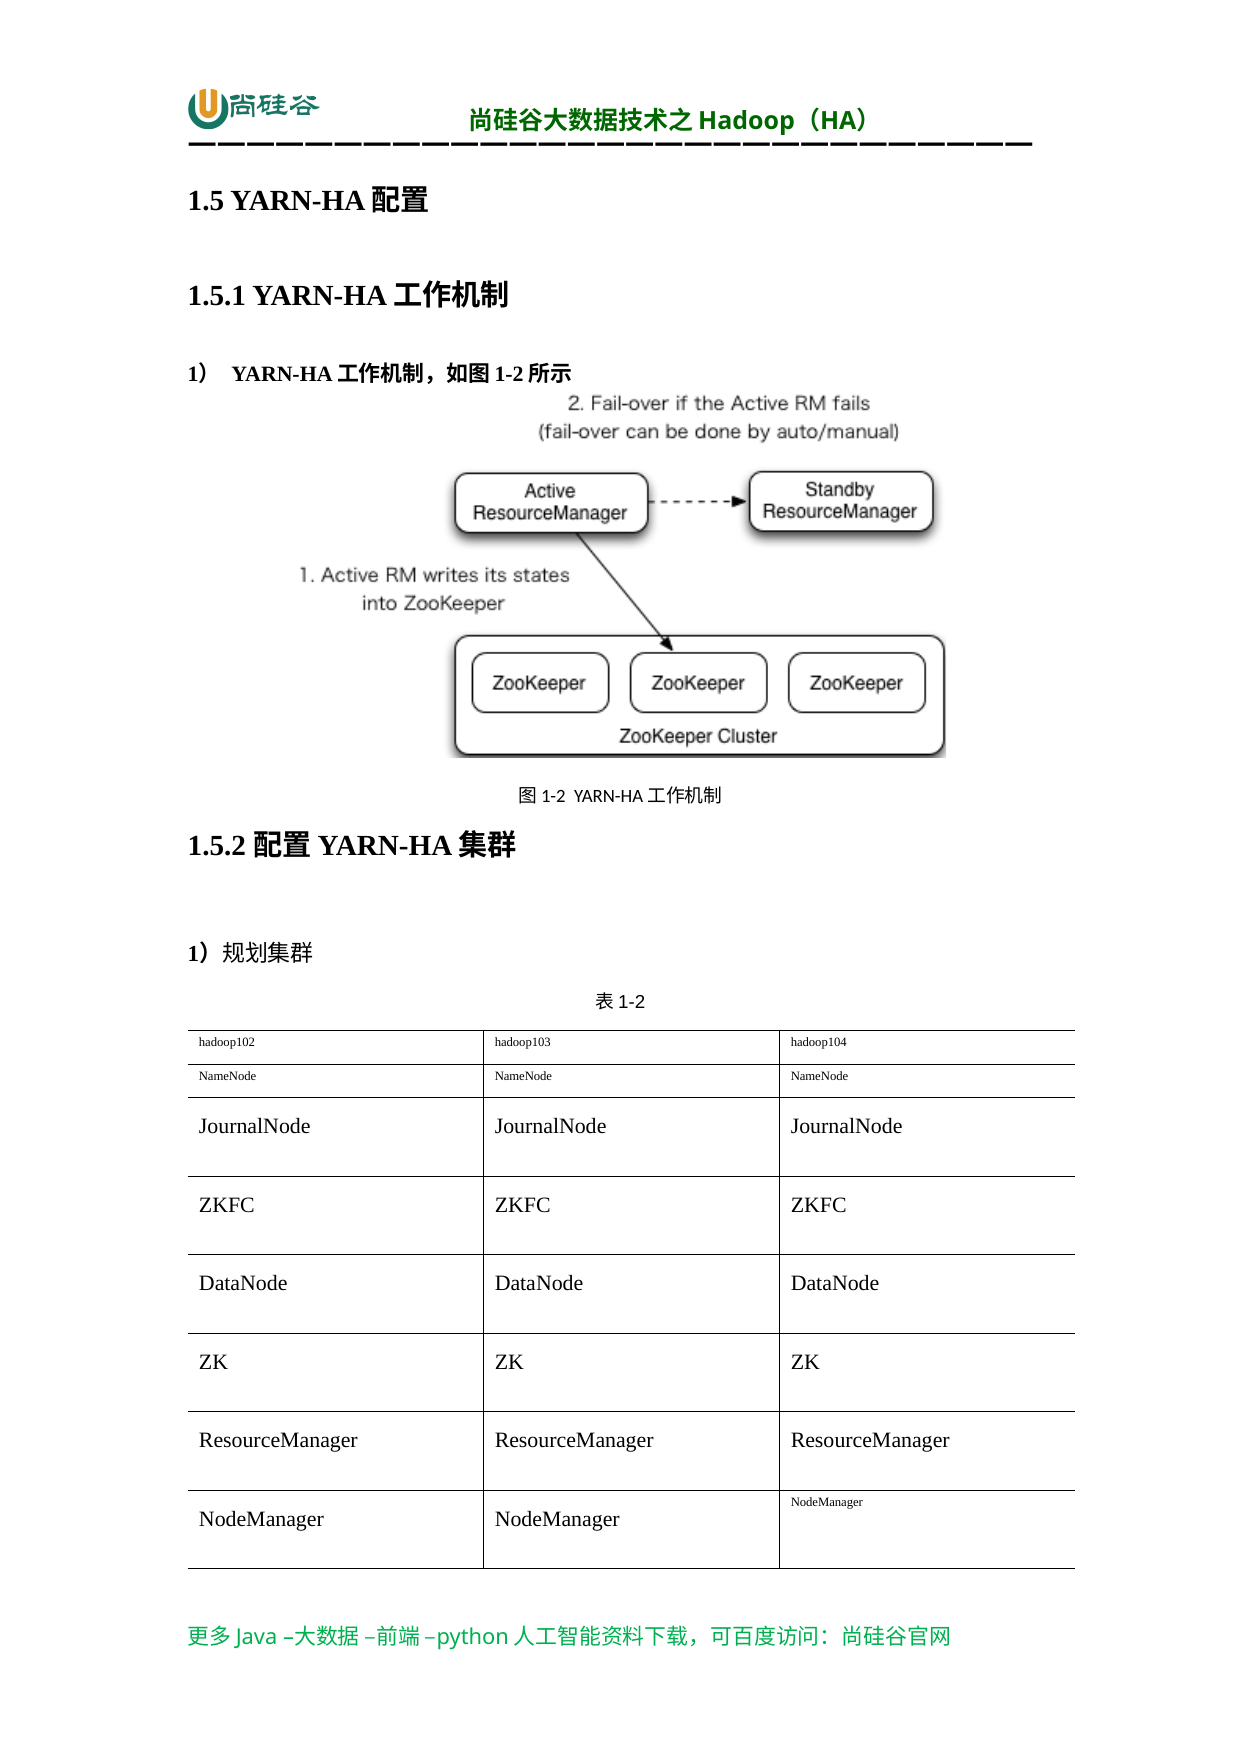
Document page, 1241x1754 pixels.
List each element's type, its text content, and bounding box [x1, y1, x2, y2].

table_cell NodeManager [780, 1491, 1075, 1568]
table_cell ResourceManager [484, 1412, 779, 1490]
table_cell ZKFC [780, 1177, 1075, 1254]
table_cell DataNode [484, 1255, 779, 1333]
table_cell ZK [780, 1334, 1075, 1411]
table_cell JournalNode [188, 1098, 483, 1176]
picture [187, 88, 320, 130]
table_cell NodeManager [188, 1491, 483, 1568]
table_header hadoop104 [780, 1031, 1075, 1063]
table_header hadoop103 [484, 1031, 779, 1063]
table_cell DataNode [188, 1255, 483, 1333]
subtitle 1.5.1 YARN-HA工作机制 [187, 260, 1053, 325]
table_cell NameNode [188, 1065, 483, 1097]
table_cell JournalNode [484, 1098, 779, 1176]
table_header hadoop102 [188, 1031, 483, 1063]
subtitle 1.5.2 配置YARN-HA集群 [187, 811, 1053, 876]
text 表1-2 [187, 984, 1053, 1016]
text 图1-2 YARN-HA工作机制 [187, 778, 1053, 811]
subtitle 1.5 YARN-HA配置 [187, 165, 1053, 230]
table_cell DataNode [780, 1255, 1075, 1333]
table_cell ZK [188, 1334, 483, 1411]
picture [294, 388, 947, 758]
table_cell NodeManager [484, 1491, 779, 1568]
text 1）规划集群 [187, 919, 1053, 984]
table_cell JournalNode [780, 1098, 1075, 1176]
table_cell ZKFC [484, 1177, 779, 1254]
table_cell ResourceManager [188, 1412, 483, 1490]
text 1） YARN-HA工作机制，如图1-2所示 [187, 356, 1053, 388]
table_cell ZKFC [188, 1177, 483, 1254]
table_cell NameNode [780, 1065, 1075, 1097]
table_cell ResourceManager [780, 1412, 1075, 1490]
table_cell ZK [484, 1334, 779, 1411]
table_cell NameNode [484, 1065, 779, 1097]
